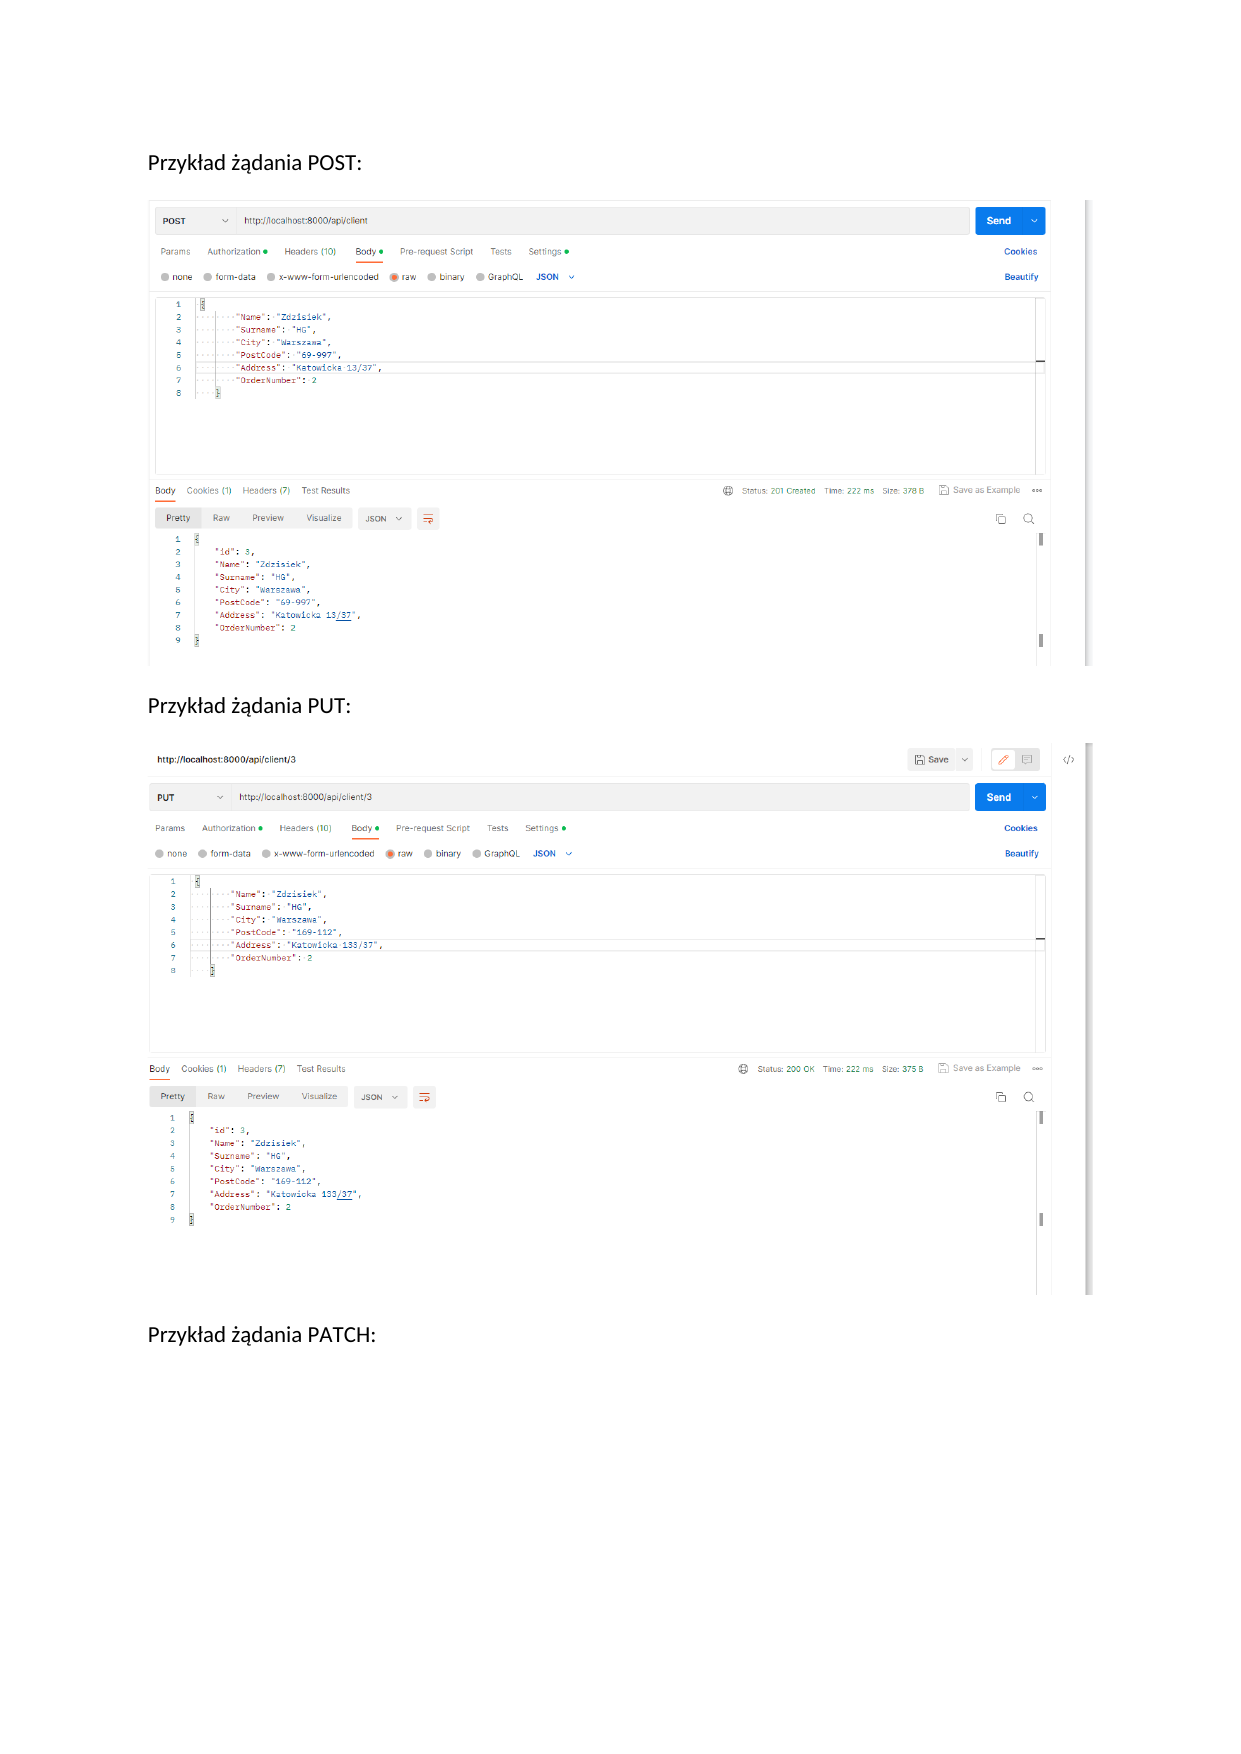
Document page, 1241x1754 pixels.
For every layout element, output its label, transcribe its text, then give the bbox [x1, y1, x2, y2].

picture [147, 743, 1093, 1295]
text Przykład żądania PUT: [148, 691, 1093, 719]
text Przykład żądania PATCH: [148, 1320, 1093, 1348]
picture [147, 200, 1093, 666]
text Przykład żądania POST: [148, 148, 1093, 176]
